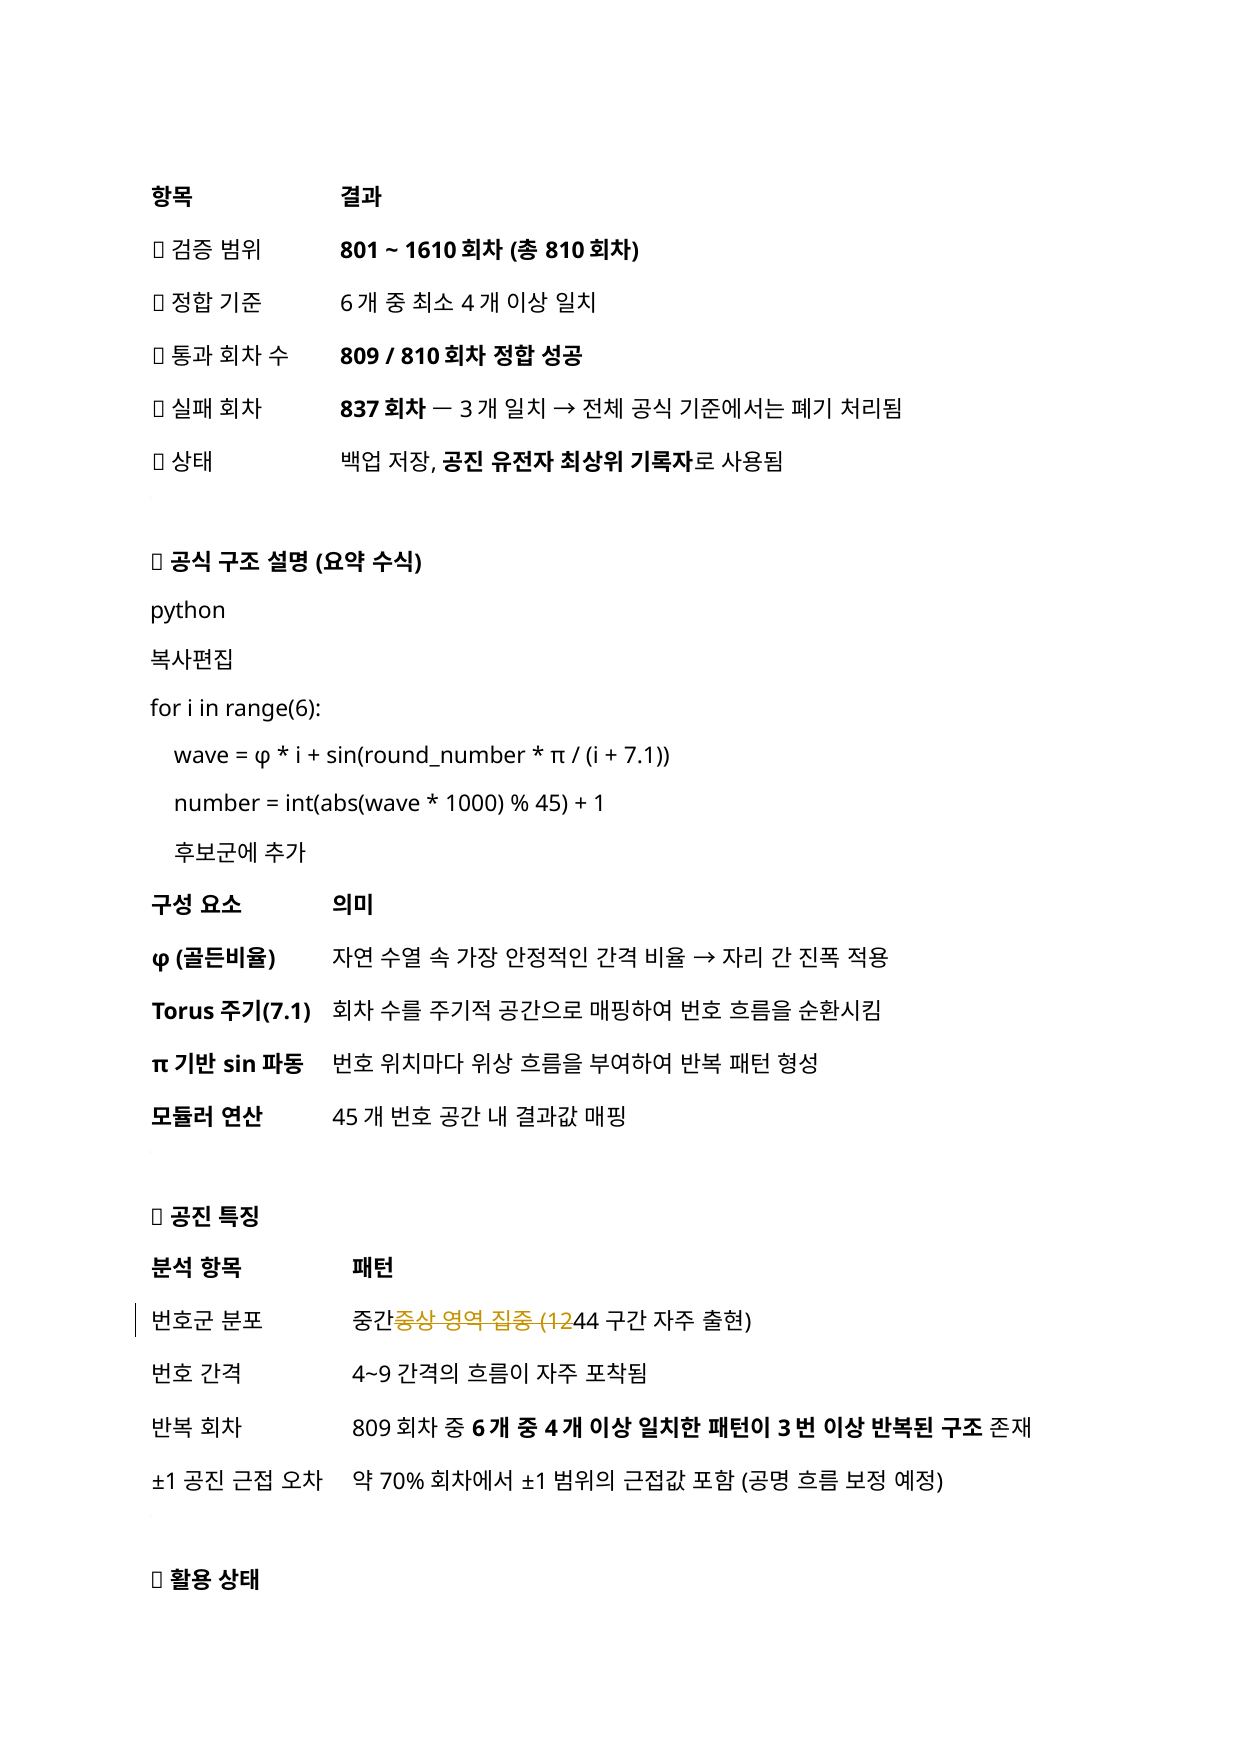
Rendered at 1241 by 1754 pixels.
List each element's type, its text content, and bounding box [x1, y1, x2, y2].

text for i in range(6): [150, 692, 1090, 723]
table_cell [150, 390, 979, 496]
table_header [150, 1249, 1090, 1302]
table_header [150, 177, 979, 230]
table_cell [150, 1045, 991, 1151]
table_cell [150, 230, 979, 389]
text 🔮 공진 특징 [150, 1199, 1090, 1232]
text 후보군에 추가 [150, 835, 1090, 868]
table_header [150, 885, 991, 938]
text 복사편집 [150, 642, 1090, 675]
text 🧠 활용 상태 [150, 1562, 1090, 1595]
text wave = φ * i + sin(round_number * π / (i + 7.1)) [150, 739, 1090, 771]
text python [150, 594, 1090, 625]
text number = int(abs(wave * 1000) % 45) + 1 [150, 787, 1090, 819]
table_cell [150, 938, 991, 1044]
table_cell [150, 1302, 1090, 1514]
text 🧬 공식 구조 설명 (요약 수식) [150, 544, 1090, 577]
